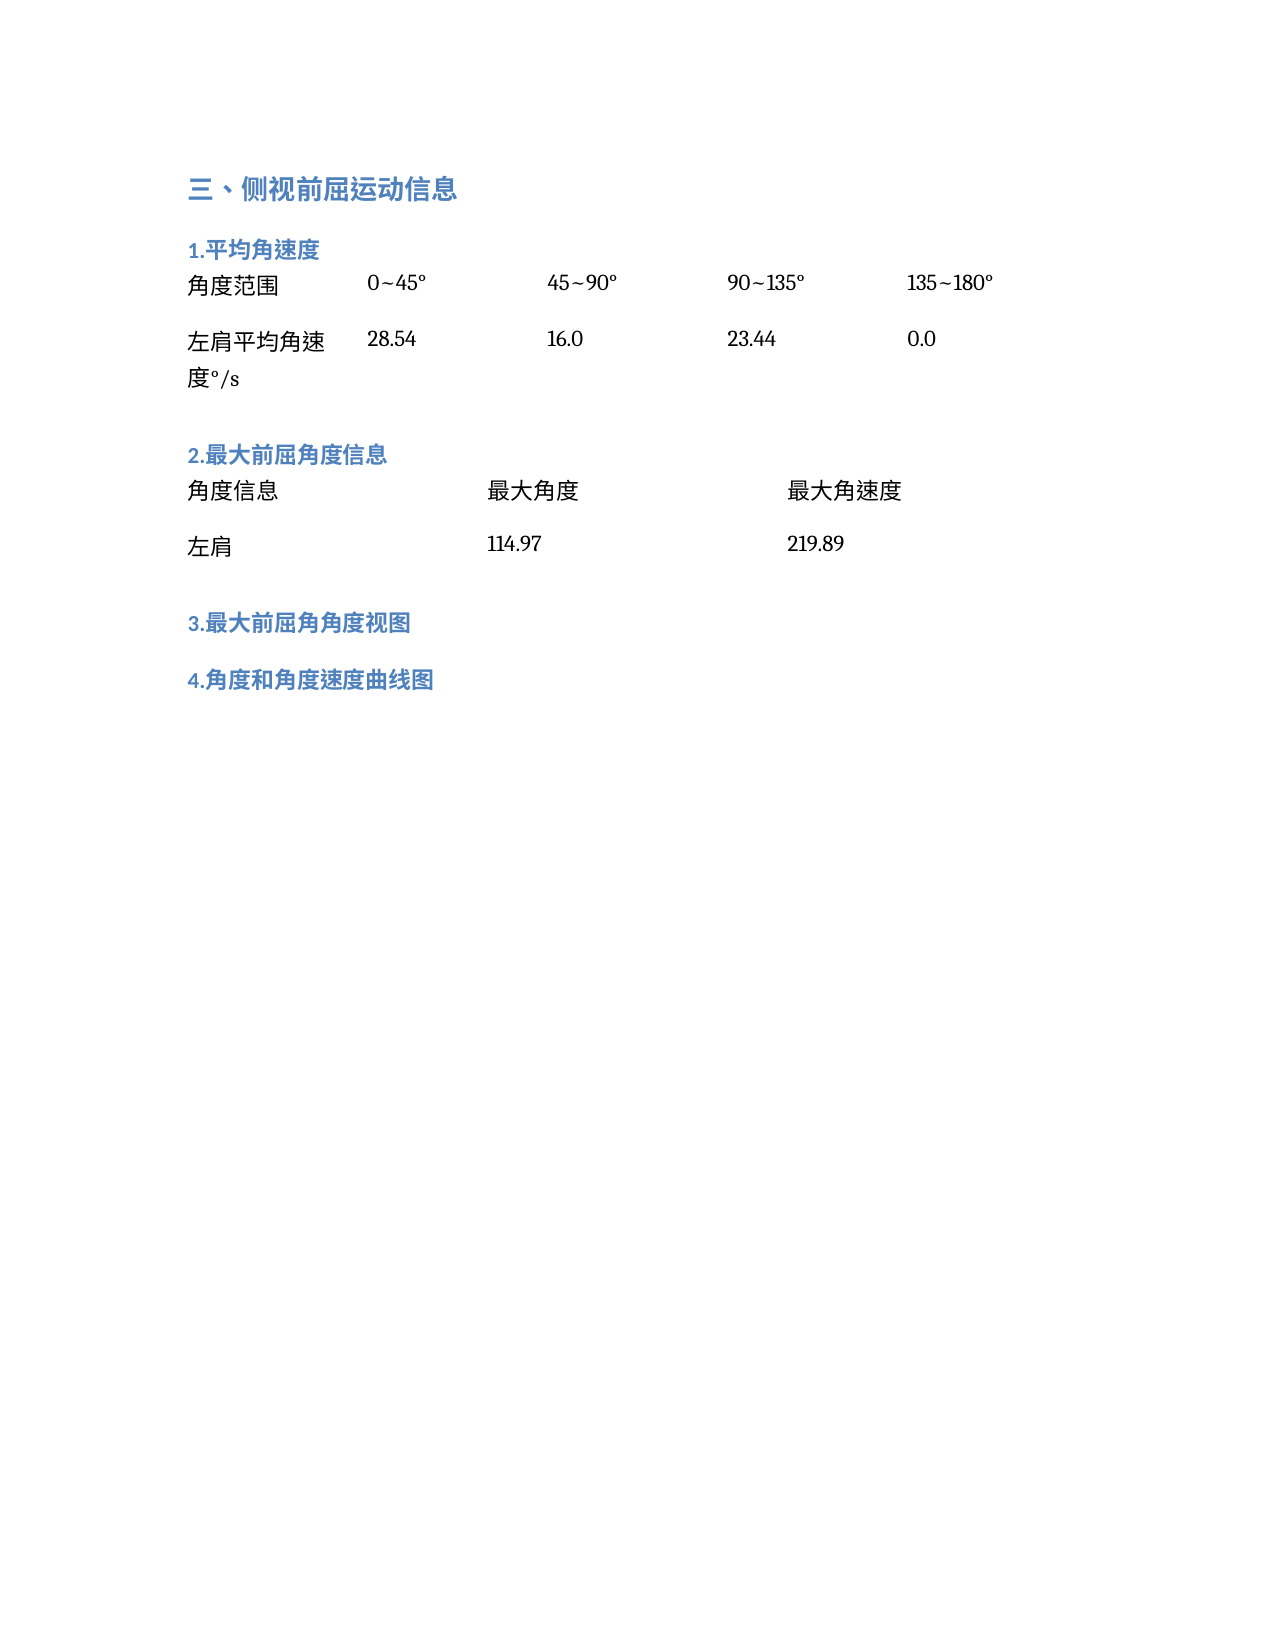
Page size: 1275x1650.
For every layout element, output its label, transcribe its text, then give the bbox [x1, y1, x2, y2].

table_header 90~135° [716, 270, 896, 326]
table_cell 219.89 [776, 531, 1076, 586]
subtitle 4.角度和角度速度曲线图 [187, 664, 1087, 695]
table_header 45~90° [536, 270, 716, 326]
table_cell 16.0 [536, 326, 716, 418]
table_cell 114.97 [476, 531, 776, 586]
subtitle 2.最大前屈角度信息 [187, 439, 1087, 470]
subtitle 三、侧视前屈运动信息 [187, 171, 1087, 208]
table_header 最大角度 [476, 475, 776, 531]
table_cell 23.44 [716, 326, 896, 418]
table_header 最大角速度 [776, 475, 1076, 531]
table_cell 28.54 [356, 326, 536, 418]
table_cell 0.0 [896, 326, 1076, 418]
subtitle 3.最大前屈角角度视图 [187, 607, 1087, 638]
table_cell 左肩平均角速度°/s [176, 326, 356, 418]
table_header 角度范围 [176, 270, 356, 326]
table_header 角度信息 [176, 475, 476, 531]
subtitle 1.平均角速度 [187, 234, 1087, 265]
table_header 0~45° [356, 270, 536, 326]
table_header 135~180° [896, 270, 1076, 326]
table_cell 左肩 [176, 531, 476, 586]
